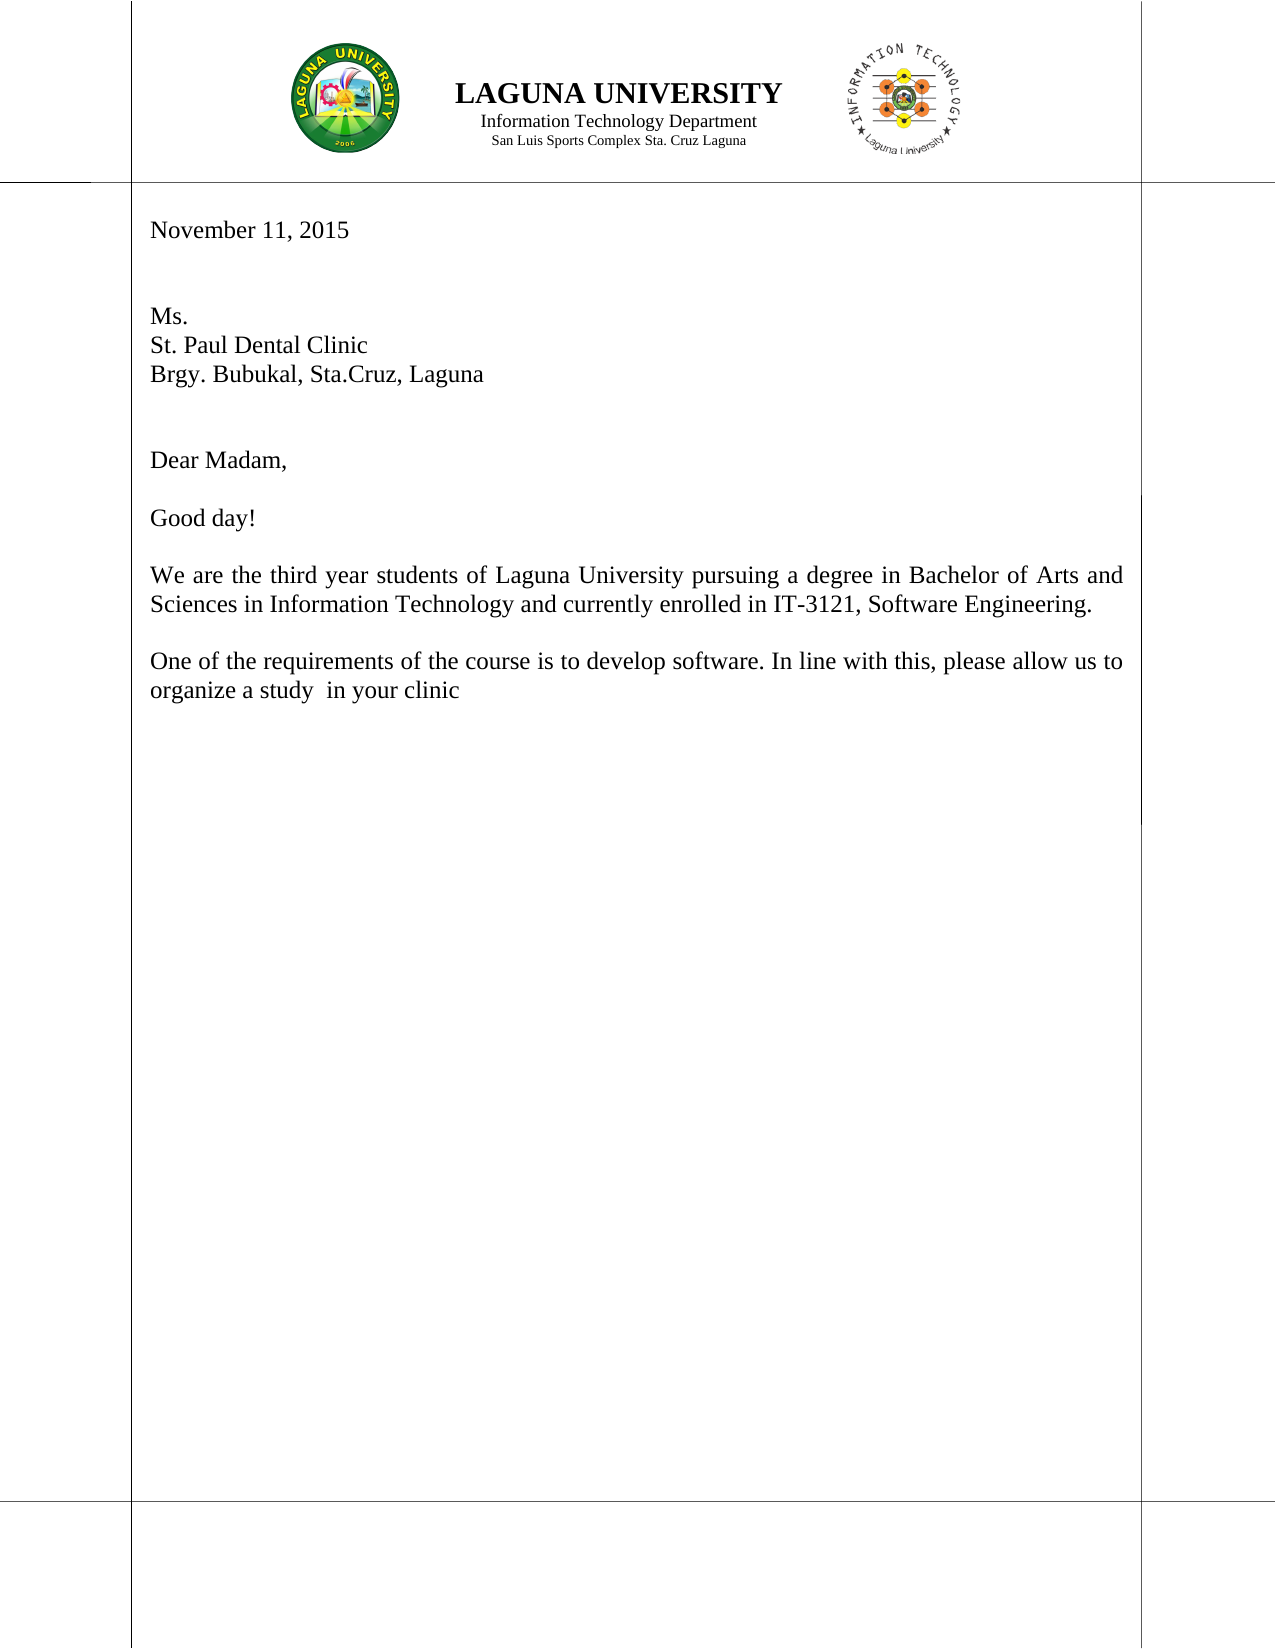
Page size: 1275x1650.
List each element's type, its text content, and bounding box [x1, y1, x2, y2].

picture [288, 42, 404, 153]
text We are the third year students of Laguna University pursuing a degree in Bachelor of Arts and Sciences in Information Technology and currently enrolled in IT-3121, Software Engineering. [150, 560, 1125, 618]
picture [847, 43, 960, 153]
text Brgy. Bubukal, Sta.Cruz, Laguna [150, 359, 1125, 388]
text Good day! [150, 503, 1125, 531]
text November 11, 2015 [150, 215, 1125, 244]
text One of the requirements of the course is to develop software. In line with this, please allow us to organize a study in your clinic [150, 646, 1125, 704]
text Ms. [150, 301, 1125, 330]
text St. Paul Dental Clinic [150, 330, 1125, 359]
text Dear Madam, [150, 445, 1125, 474]
